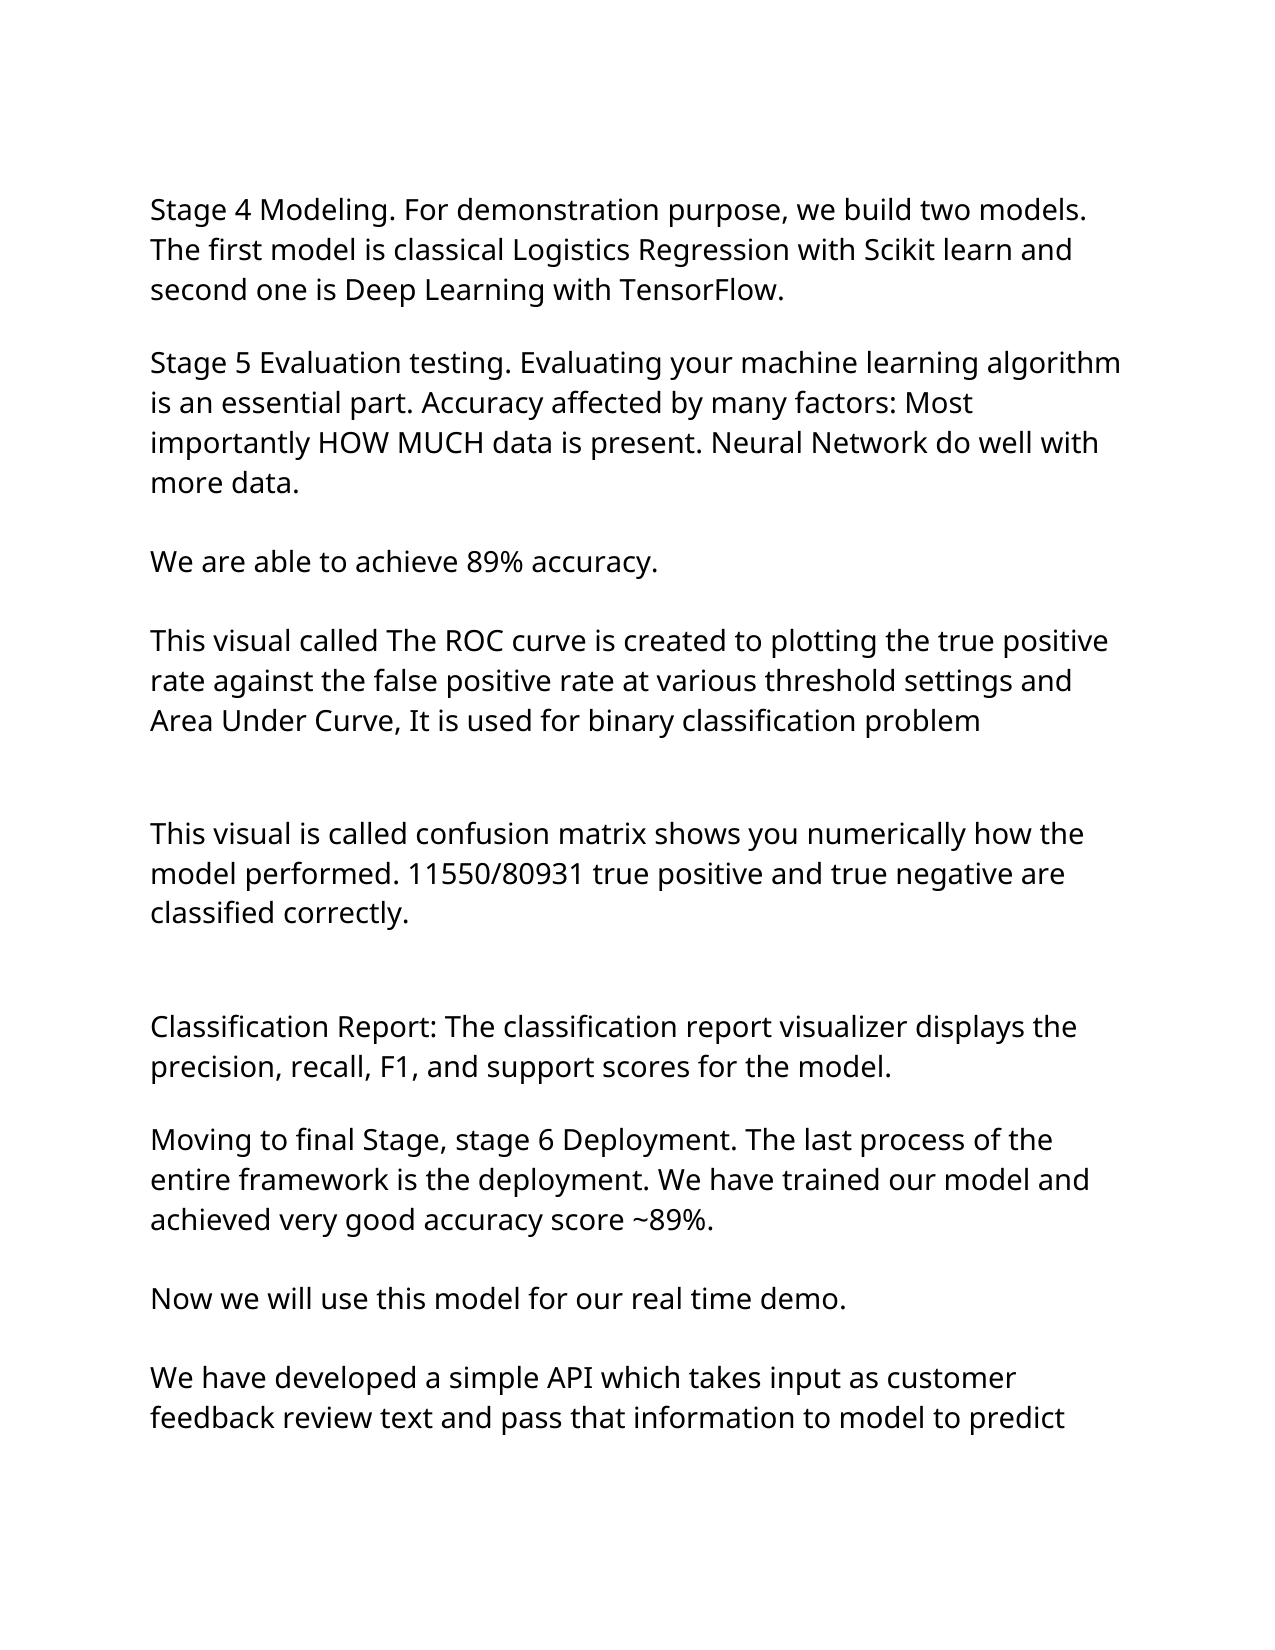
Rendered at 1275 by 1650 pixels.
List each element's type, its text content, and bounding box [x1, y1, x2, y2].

text Classification Report: The classification report visualizer displays the precision, recall, F1, and support scores for the model. [150, 1006, 1125, 1086]
text This visual is called confusion matrix shows you numerically how the model performed. 11550/80931 true positive and true negative are classified correctly. [150, 813, 1125, 932]
text Stage 5 Evaluation testing. Evaluating your machine learning algorithm is an essential part. Accuracy affected by many factors: Most importantly HOW MUCH data is present. Neural Network do well with more data. [150, 343, 1125, 502]
text Now we will use this model for our real time demo. [150, 1278, 1125, 1318]
text Moving to final Stage, stage 6 Deployment. The last process of the entire framework is the deployment. We have trained our model and achieved very good accuracy score ~89%. [150, 1120, 1125, 1239]
text Stage 4 Modeling. For demonstration purpose, we build two models. The first model is classical Logistics Regression with Scikit learn and second one is Deep Learning with TensorFlow. [150, 190, 1125, 309]
text This visual called The ROC curve is created to plotting the true positive rate against the false positive rate at various threshold settings and Area Under Curve, It is used for binary classification problem [150, 621, 1125, 740]
text We are able to achieve 89% accuracy. [150, 541, 1125, 581]
text We have developed a simple API which takes input as customer feedback review text and pass that information to model to predict [150, 1358, 1125, 1437]
